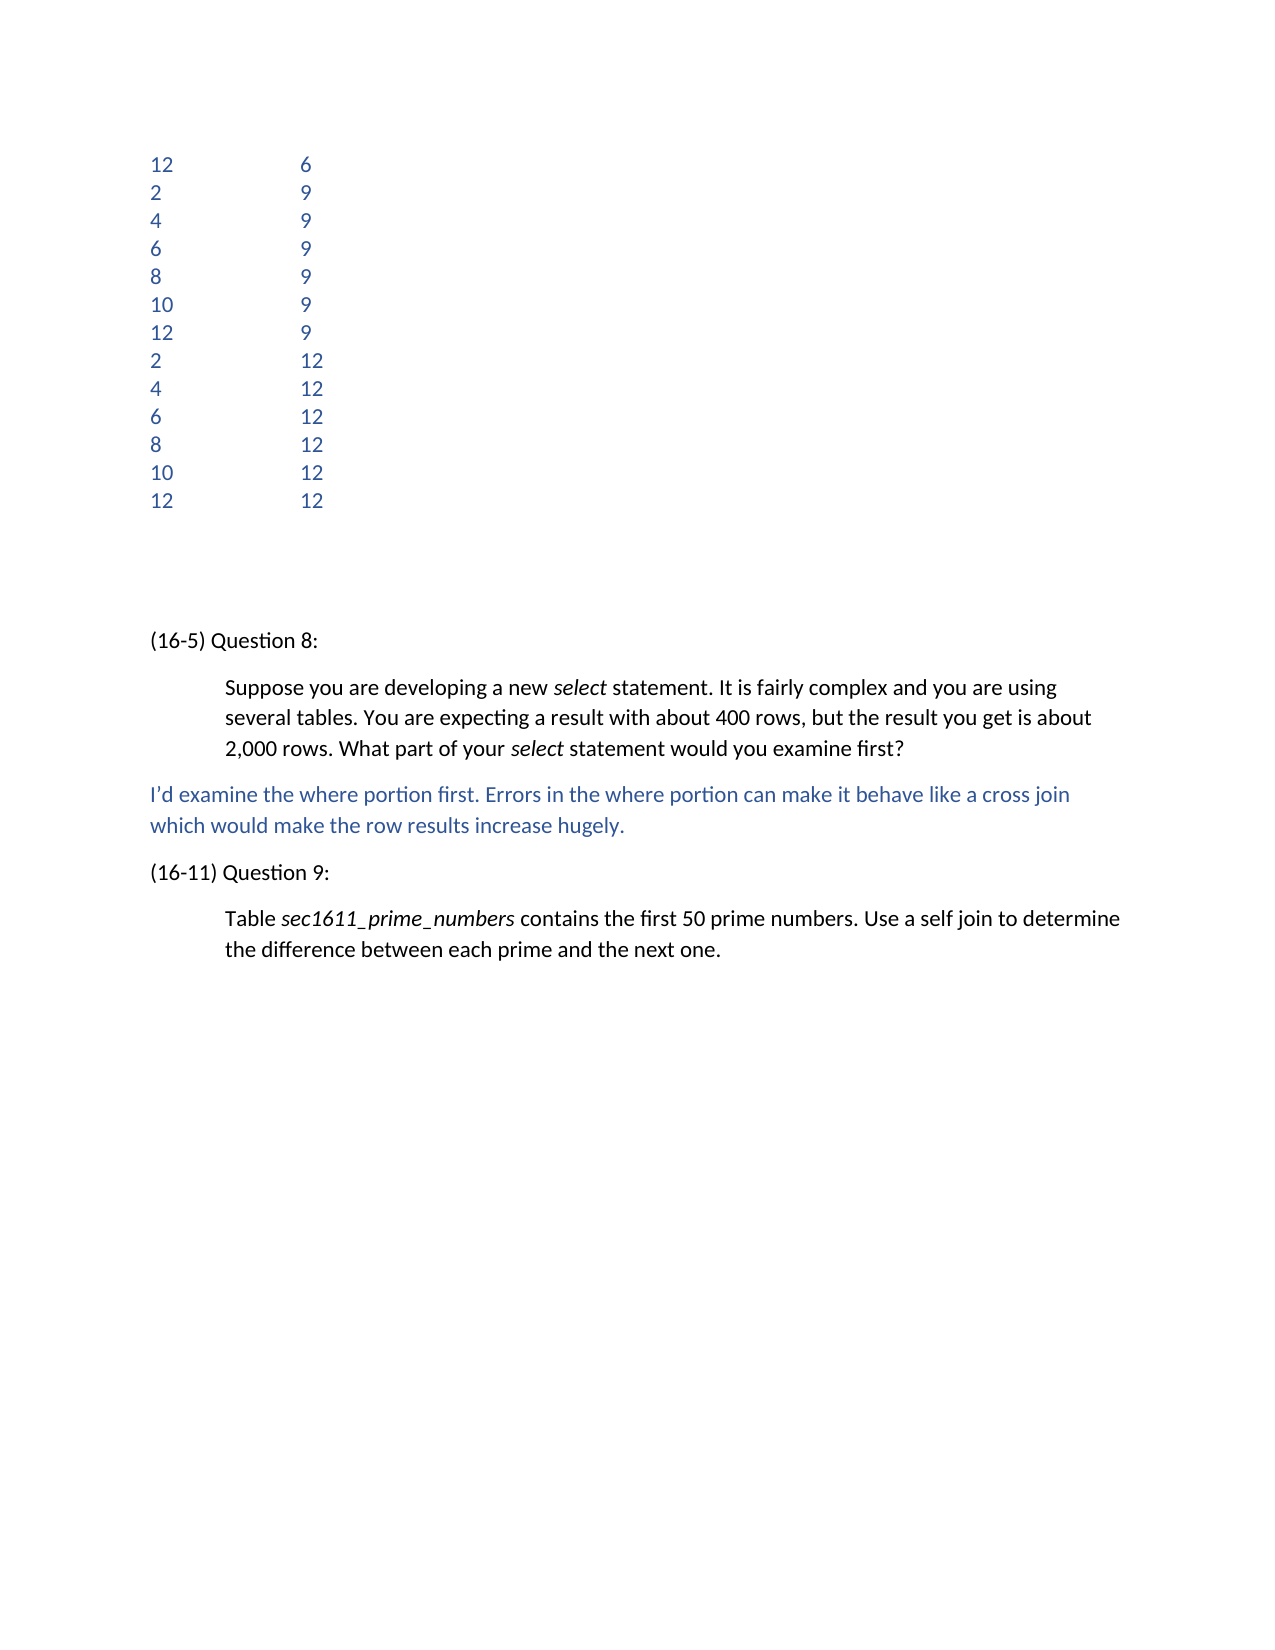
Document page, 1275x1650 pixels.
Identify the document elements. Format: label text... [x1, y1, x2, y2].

text (16-11) Question 9: [150, 858, 1125, 886]
text 8 12 [150, 430, 1125, 458]
text 10 12 [150, 458, 1125, 486]
text 12 12 [150, 486, 1125, 514]
text 10 9 [150, 290, 1125, 318]
text 12 6 [150, 150, 1125, 178]
text (16-5) Question 8: [150, 626, 1125, 654]
text 4 9 [150, 206, 1125, 234]
text I’d examine the where portion first. Errors in the where portion can make it behave like a cross join which would make the row results increase hugely. [150, 781, 1125, 839]
text 4 12 [150, 374, 1125, 402]
text Suppose you are developing a new select statement. It is fairly complex and you are using several tables. You are expecting a result with about 400 rows, but the result you get is about 2,000 rows. What part of your select statement would you examine first? [225, 673, 1125, 762]
text 2 12 [150, 346, 1125, 374]
text 12 9 [150, 318, 1125, 346]
text 6 9 [150, 234, 1125, 262]
text Table sec1611_prime_numbers contains the first 50 prime numbers. Use a self join to determine the difference between each prime and the next one. [225, 904, 1125, 963]
text 6 12 [150, 402, 1125, 430]
text 2 9 [150, 178, 1125, 206]
text 8 9 [150, 262, 1125, 290]
